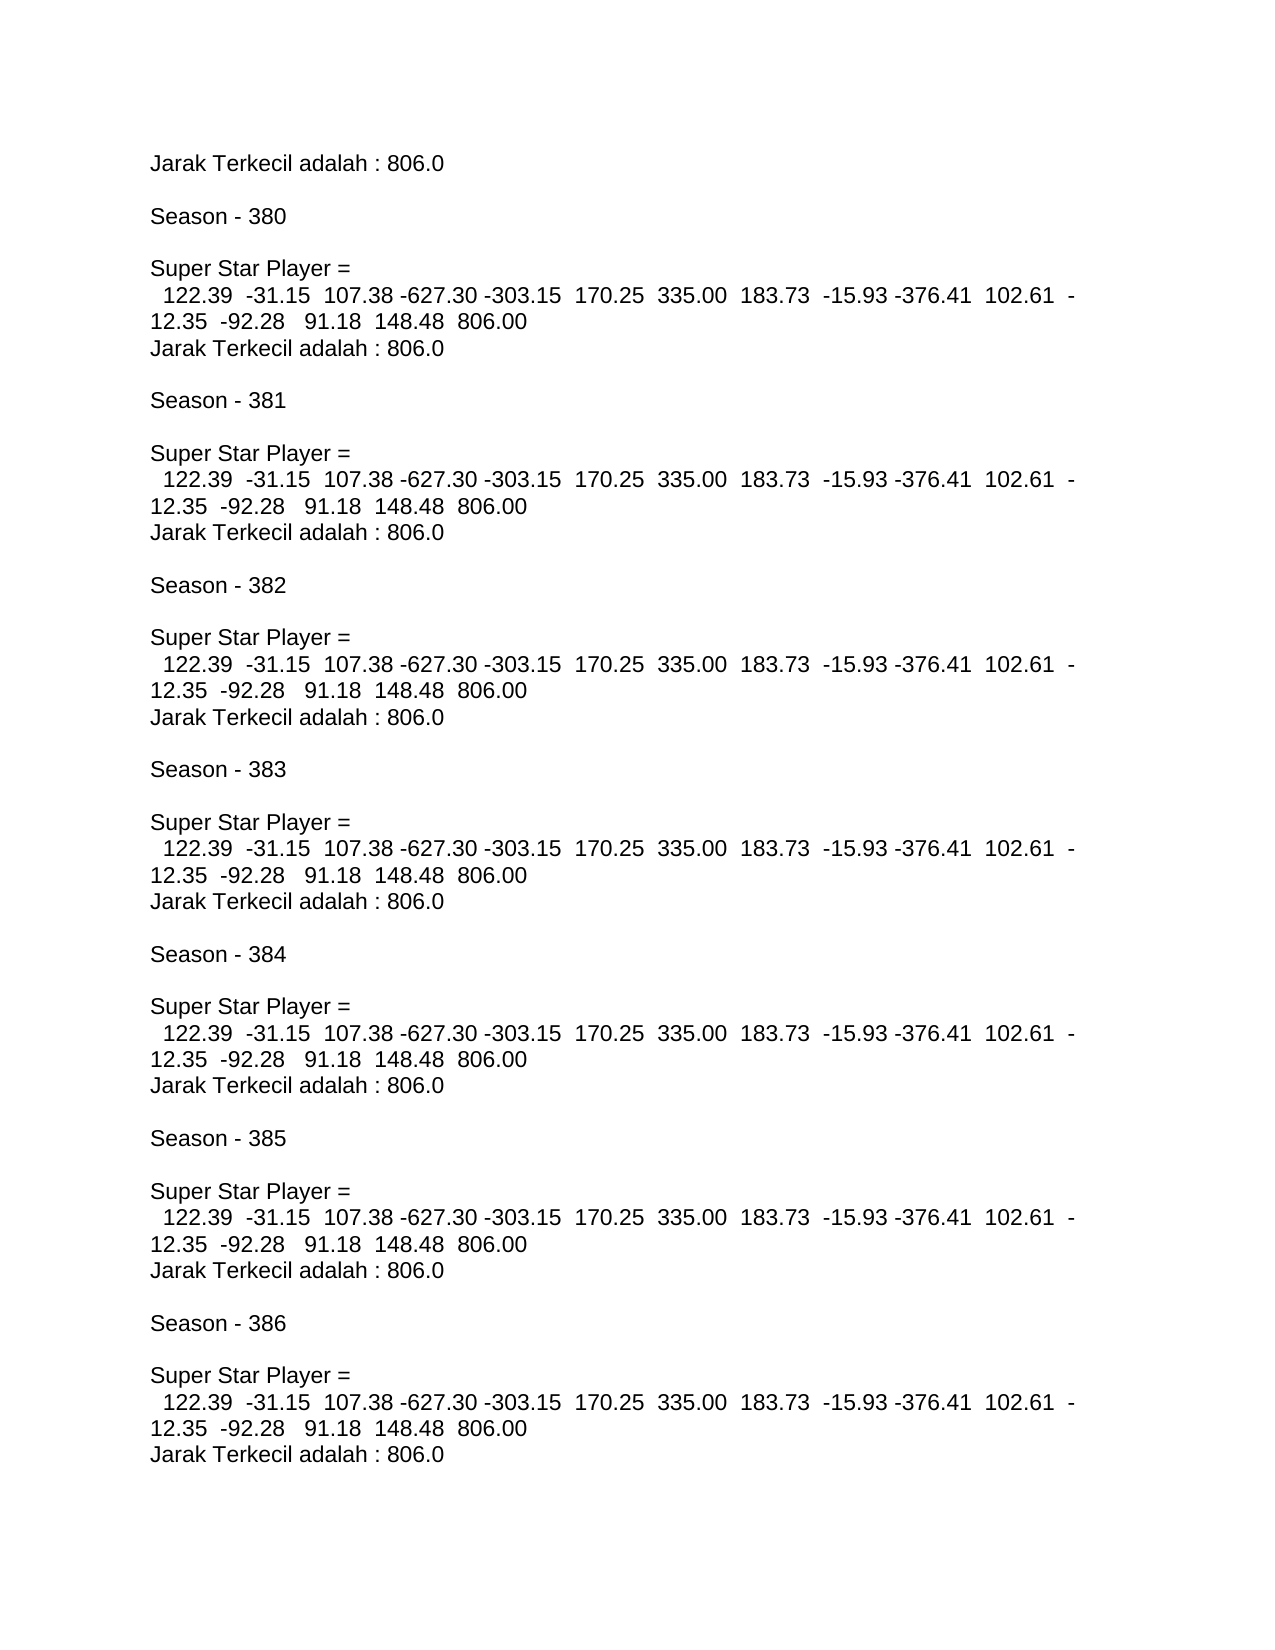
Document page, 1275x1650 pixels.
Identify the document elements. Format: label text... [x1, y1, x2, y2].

text Jarak Terkecil adalah : 806.0 [150, 1257, 1125, 1283]
text Super Star Player = [150, 809, 1125, 835]
text Jarak Terkecil adalah : 806.0 [150, 150, 1125, 176]
text Season - 385 [150, 1125, 1125, 1151]
text Super Star Player = [150, 1178, 1125, 1204]
text Jarak Terkecil adalah : 806.0 [150, 1441, 1125, 1468]
text Season - 386 [150, 1309, 1125, 1336]
text Season - 382 [150, 572, 1125, 598]
text 122.39 -31.15 107.38 -627.30 -303.15 170.25 335.00 183.73 -15.93 -376.41 102.61 -12.35 -92.28 91.18 148.48 806.00 [150, 651, 1125, 703]
text Jarak Terkecil adalah : 806.0 [150, 519, 1125, 545]
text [150, 282, 1125, 334]
text Season - 381 [150, 387, 1125, 413]
text Super Star Player = [150, 255, 1125, 282]
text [150, 1389, 1125, 1441]
text Season - 383 [150, 756, 1125, 782]
text 122.39 -31.15 107.38 -627.30 -303.15 170.25 335.00 183.73 -15.93 -376.41 102.61 -12.35 -92.28 91.18 148.48 806.00 [150, 466, 1125, 519]
text 122.39 -31.15 107.38 -627.30 -303.15 170.25 335.00 183.73 -15.93 -376.41 102.61 -12.35 -92.28 91.18 148.48 806.00 [150, 835, 1125, 888]
text Super Star Player = [150, 993, 1125, 1020]
text 122.39 -31.15 107.38 -627.30 -303.15 170.25 335.00 183.73 -15.93 -376.41 102.61 -12.35 -92.28 91.18 148.48 806.00 [150, 1020, 1125, 1072]
text Season - 380 [150, 203, 1125, 229]
text Jarak Terkecil adalah : 806.0 [150, 703, 1125, 730]
text Season - 384 [150, 941, 1125, 967]
text Jarak Terkecil adalah : 806.0 [150, 1072, 1125, 1099]
text Super Star Player = [150, 1362, 1125, 1389]
text Super Star Player = [150, 624, 1125, 651]
text Jarak Terkecil adalah : 806.0 [150, 888, 1125, 914]
text Jarak Terkecil adalah : 806.0 [150, 334, 1125, 361]
text 122.39 -31.15 107.38 -627.30 -303.15 170.25 335.00 183.73 -15.93 -376.41 102.61 -12.35 -92.28 91.18 148.48 806.00 [150, 1204, 1125, 1257]
text Super Star Player = [150, 440, 1125, 466]
